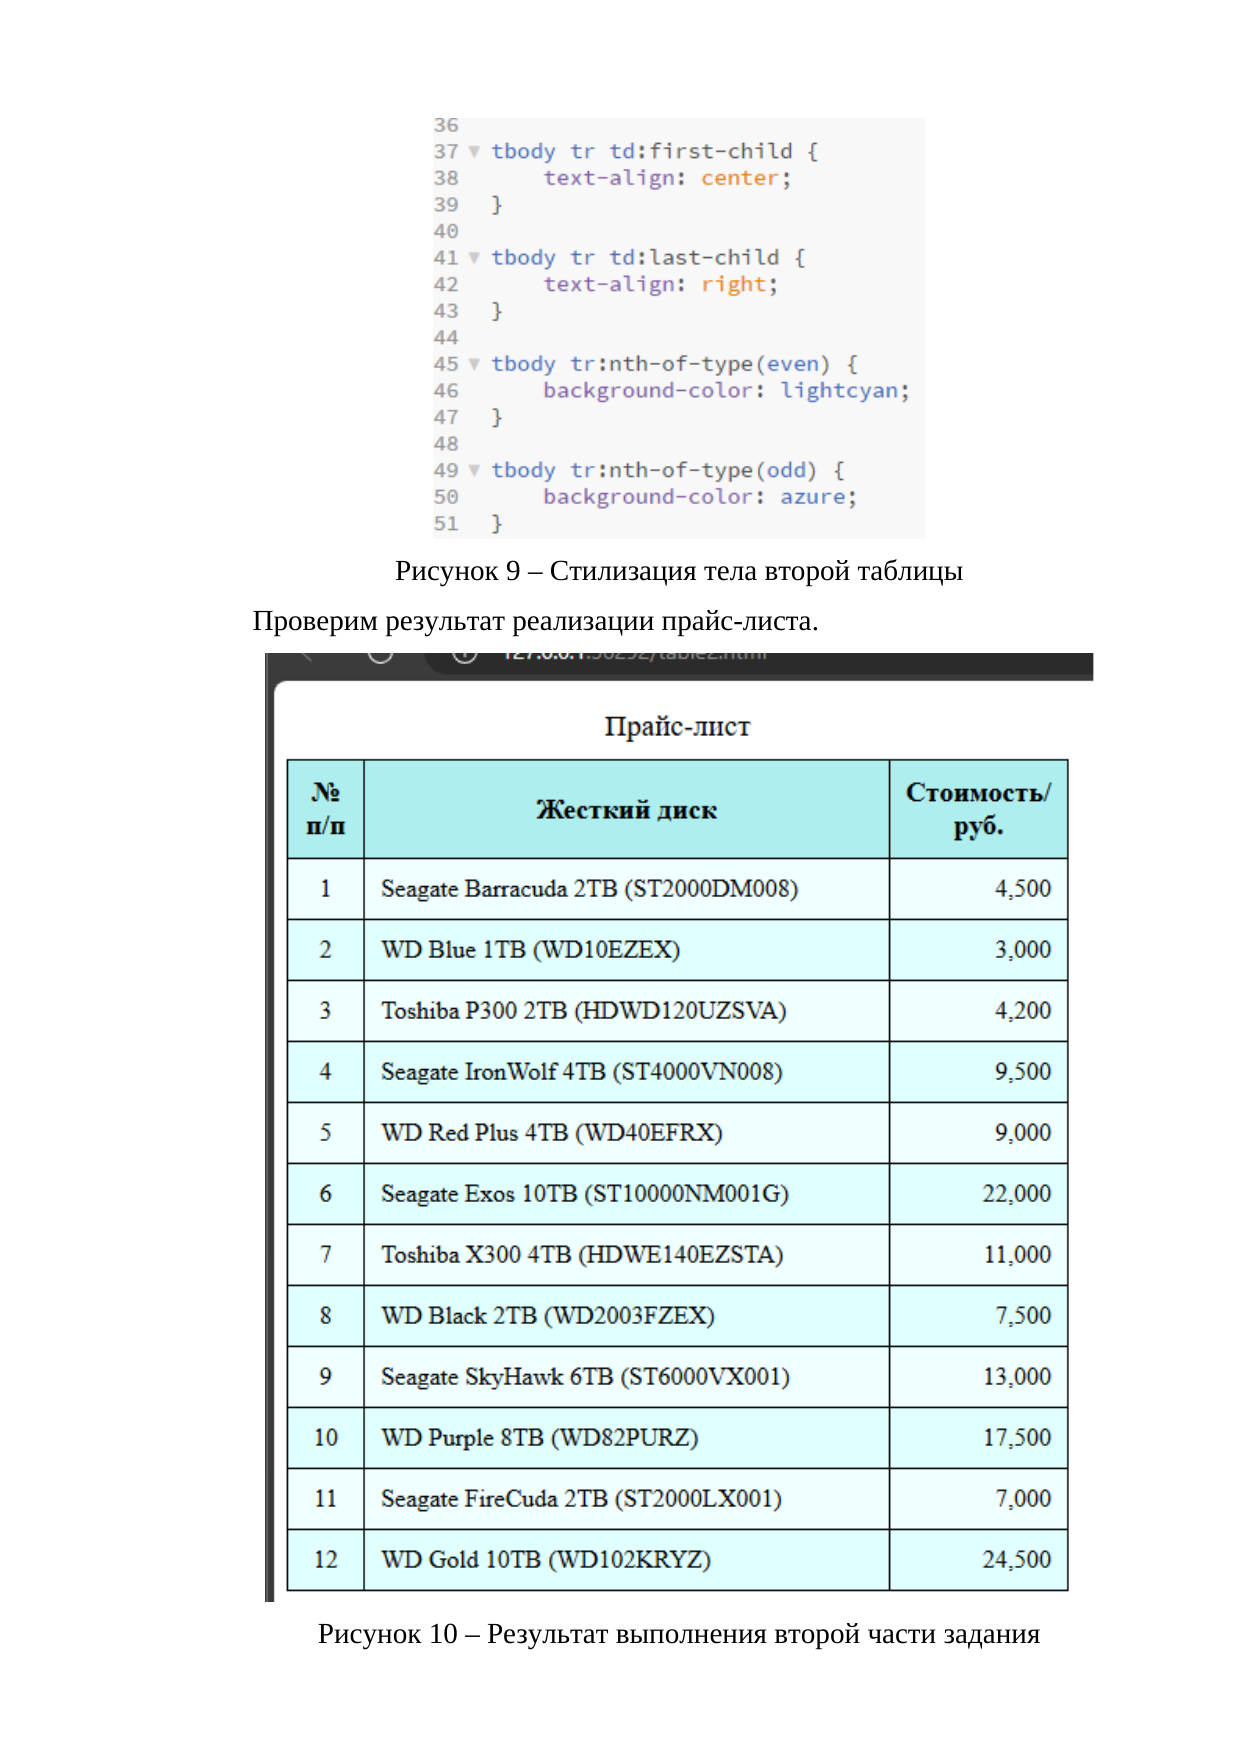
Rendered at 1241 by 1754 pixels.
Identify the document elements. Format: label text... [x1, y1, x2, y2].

text Рисунок 10 – Результат выполнения второй части задания [177, 1616, 1181, 1650]
text Рисунок 9 – Стилизация тела второй таблицы [177, 553, 1181, 586]
text Проверим результат реализации прайс-листа. [177, 603, 1181, 637]
picture [265, 653, 1094, 1602]
picture [433, 118, 926, 539]
